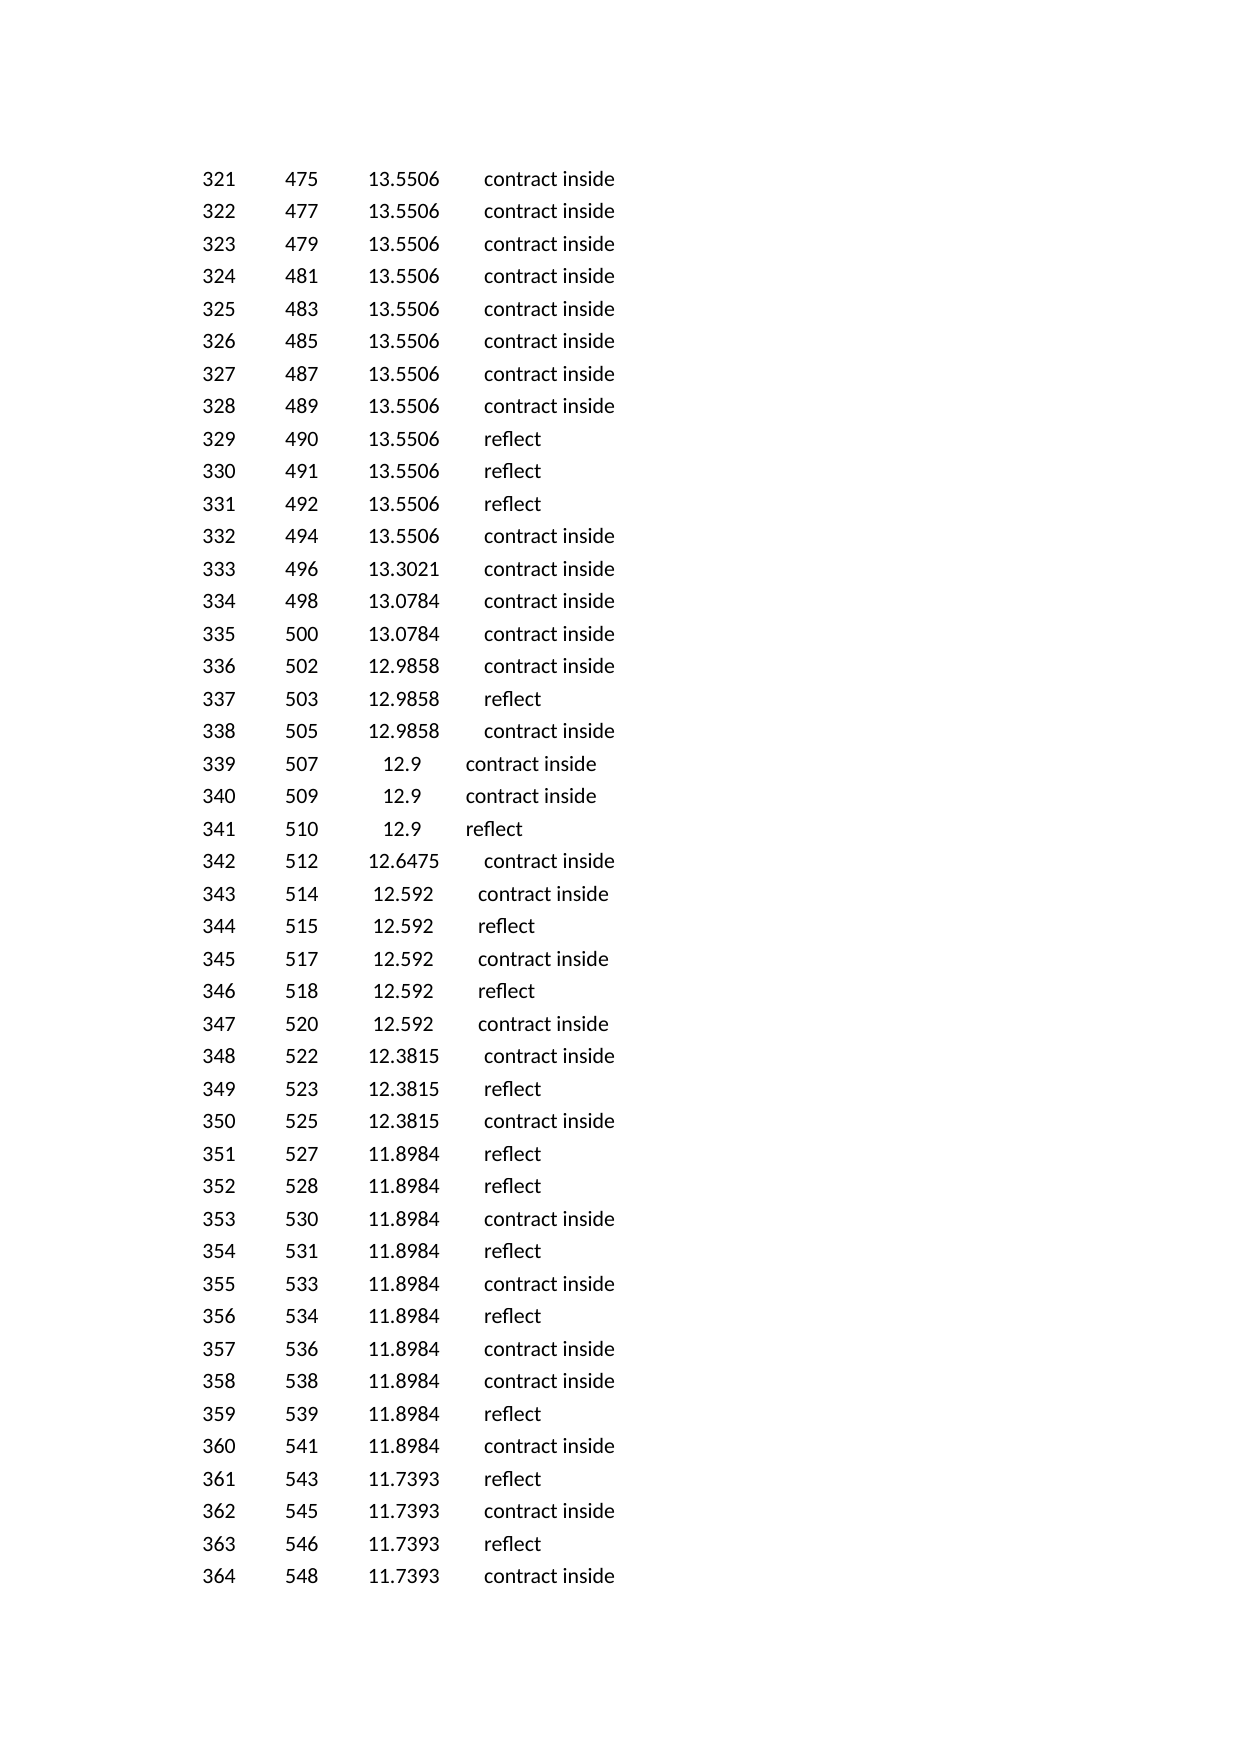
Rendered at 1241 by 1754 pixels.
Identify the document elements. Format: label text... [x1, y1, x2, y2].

text 355 533 11.8984 contract inside [187, 1267, 1053, 1299]
text 347 520 12.592 contract inside [187, 1007, 1053, 1039]
text 330 491 13.5506 reflect [187, 454, 1053, 487]
text 352 528 11.8984 reflect [187, 1169, 1053, 1202]
text 364 548 11.7393 contract inside [187, 1559, 1053, 1592]
text 328 489 13.5506 contract inside [187, 389, 1053, 422]
text 343 514 12.592 contract inside [187, 877, 1053, 909]
text 342 512 12.6475 contract inside [187, 844, 1053, 877]
text 349 523 12.3815 reflect [187, 1072, 1053, 1104]
text 321 475 13.5506 contract inside [187, 162, 1053, 194]
text 337 503 12.9858 reflect [187, 682, 1053, 714]
text 351 527 11.8984 reflect [187, 1137, 1053, 1169]
text 345 517 12.592 contract inside [187, 942, 1053, 974]
text 332 494 13.5506 contract inside [187, 519, 1053, 552]
text 339 507 12.9 contract inside [187, 747, 1053, 779]
text 327 487 13.5506 contract inside [187, 357, 1053, 389]
text 322 477 13.5506 contract inside [187, 194, 1053, 227]
text 340 509 12.9 contract inside [187, 779, 1053, 812]
text 353 530 11.8984 contract inside [187, 1202, 1053, 1234]
text 362 545 11.7393 contract inside [187, 1494, 1053, 1527]
text 326 485 13.5506 contract inside [187, 324, 1053, 357]
text 329 490 13.5506 reflect [187, 422, 1053, 454]
text 350 525 12.3815 contract inside [187, 1104, 1053, 1137]
text 324 481 13.5506 contract inside [187, 259, 1053, 292]
text 356 534 11.8984 reflect [187, 1299, 1053, 1332]
text 331 492 13.5506 reflect [187, 487, 1053, 519]
text 338 505 12.9858 contract inside [187, 714, 1053, 747]
text 357 536 11.8984 contract inside [187, 1332, 1053, 1364]
text 348 522 12.3815 contract inside [187, 1039, 1053, 1072]
text 325 483 13.5506 contract inside [187, 292, 1053, 324]
text 361 543 11.7393 reflect [187, 1462, 1053, 1494]
text 333 496 13.3021 contract inside [187, 552, 1053, 584]
text 336 502 12.9858 contract inside [187, 649, 1053, 682]
text 358 538 11.8984 contract inside [187, 1364, 1053, 1397]
text 360 541 11.8984 contract inside [187, 1429, 1053, 1462]
text 344 515 12.592 reflect [187, 909, 1053, 942]
text 341 510 12.9 reflect [187, 812, 1053, 844]
text 323 479 13.5506 contract inside [187, 227, 1053, 259]
text 363 546 11.7393 reflect [187, 1527, 1053, 1559]
text 346 518 12.592 reflect [187, 974, 1053, 1007]
text 334 498 13.0784 contract inside [187, 584, 1053, 617]
text 354 531 11.8984 reflect [187, 1234, 1053, 1267]
text 335 500 13.0784 contract inside [187, 617, 1053, 649]
text 359 539 11.8984 reflect [187, 1397, 1053, 1429]
